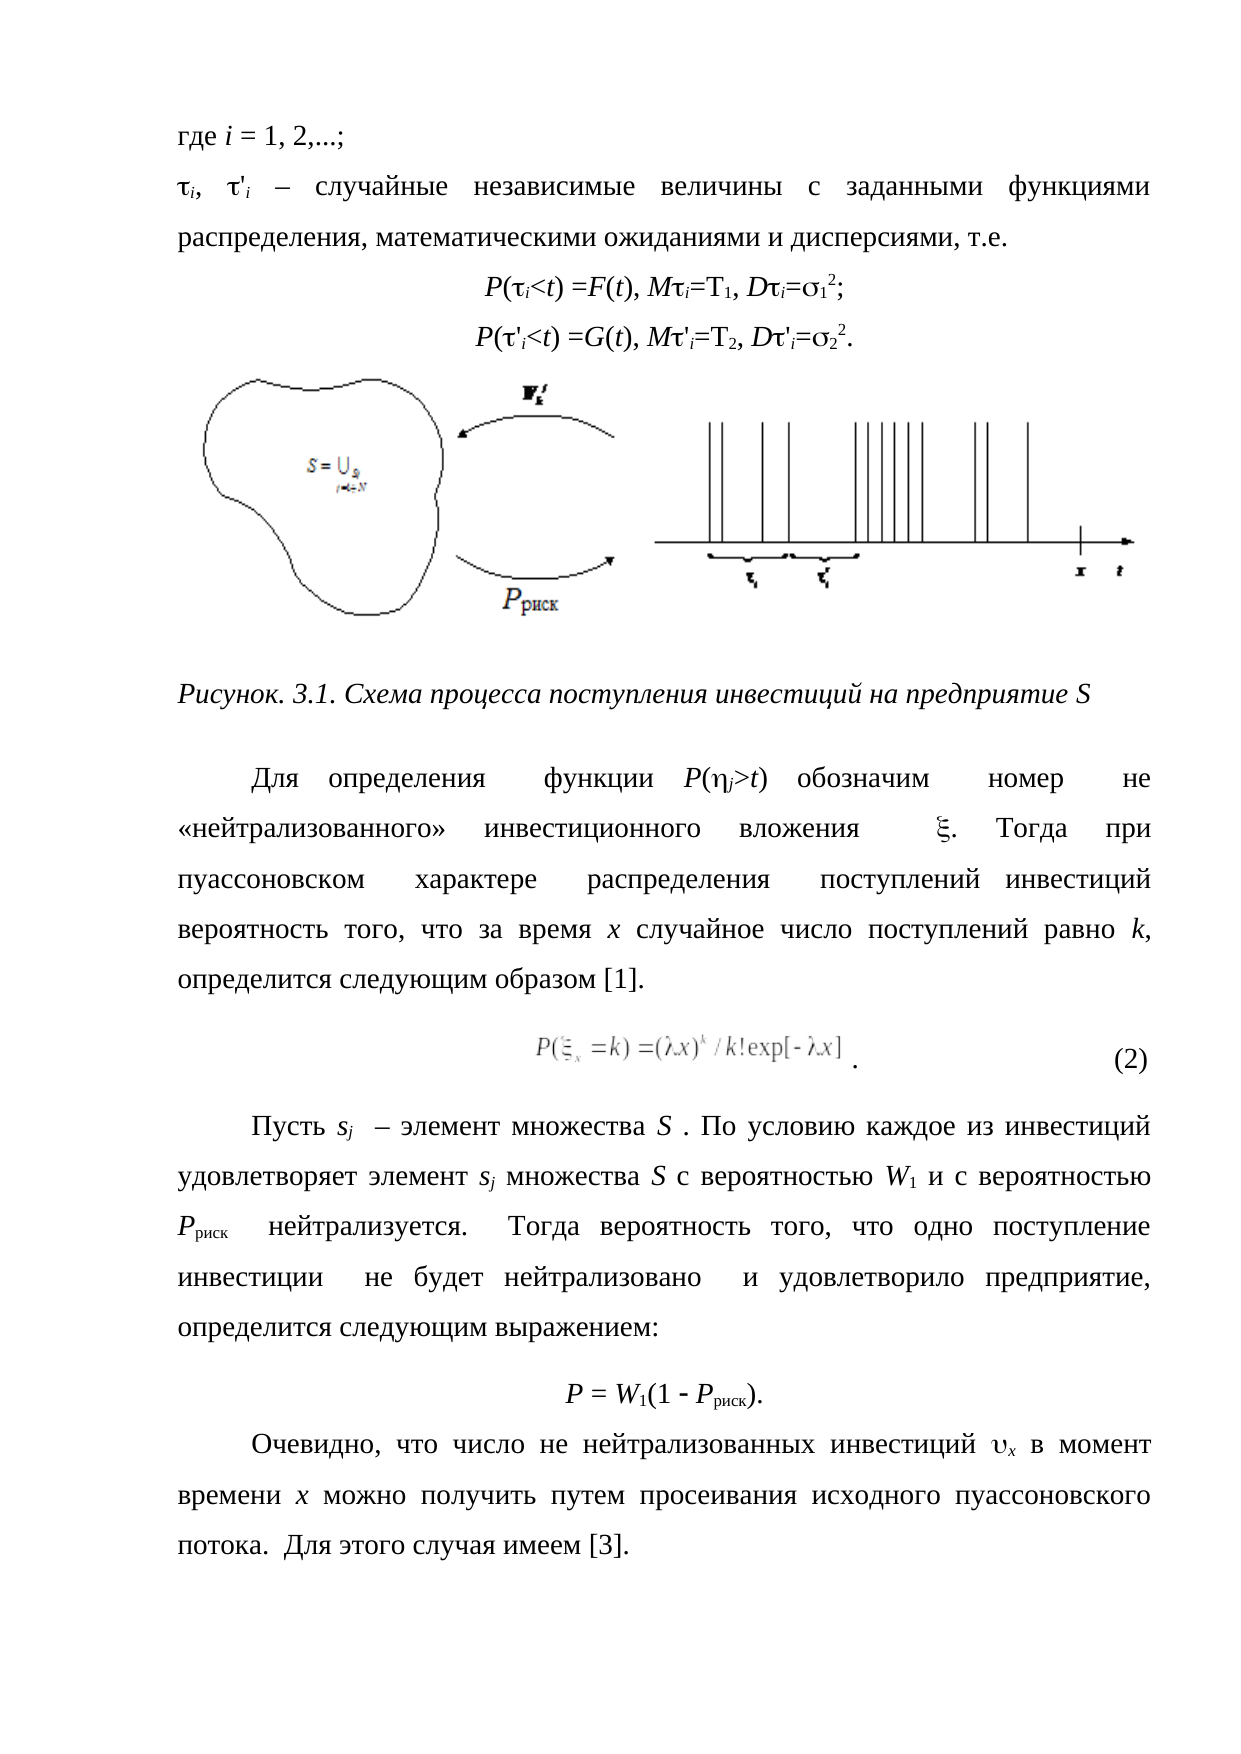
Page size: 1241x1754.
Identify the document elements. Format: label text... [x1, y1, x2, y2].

text Пусть sj – элемент множества S . По условию каждое из инвестиций удовлетворяет элемент sj множества S с вероятностью W1 и с вероятностью Рриск нейтрализуется. Тогда вероятность того, что одно поступление инвестиции не будет нейтрализовано и удовлетворило предприятие, определится следующим выражением: [177, 1108, 1152, 1343]
text . (2) [177, 1028, 1152, 1074]
text Для определения функции P(j>t) обозначим номер не «нейтрализованного» инвестиционного вложения . Тогда при пуассоновском характере распределения поступлений инвестиций вероятность того, что за время х случайное число поступлений равно k, определится следующим образом [1]. [177, 760, 1152, 995]
text Р = W1(1 Рриск). [177, 1376, 1152, 1410]
text где i = 1, 2,...; [177, 118, 1152, 152]
text P('i<t) =G(t), M'i=T2, D'i=22. [177, 319, 1152, 353]
picture [177, 370, 1181, 661]
text Очевидно, что число не нейтрализованных инвестиций x в момент времени х можно получить путем просеивания исходного пуассоновского потока. Для этого случая имеем [3]. [177, 1427, 1152, 1561]
text P(i<t) =F(t), Mi=T1, Di=12; [177, 269, 1152, 303]
text Рисунок. 3.1. Схема процесса поступления инвестиций на предприятие S [177, 676, 1152, 710]
text i, 'i – случайные независимые величины с заданными функциями распределения, математическими ожиданиями и дисперсиями, т.е. [177, 168, 1152, 252]
